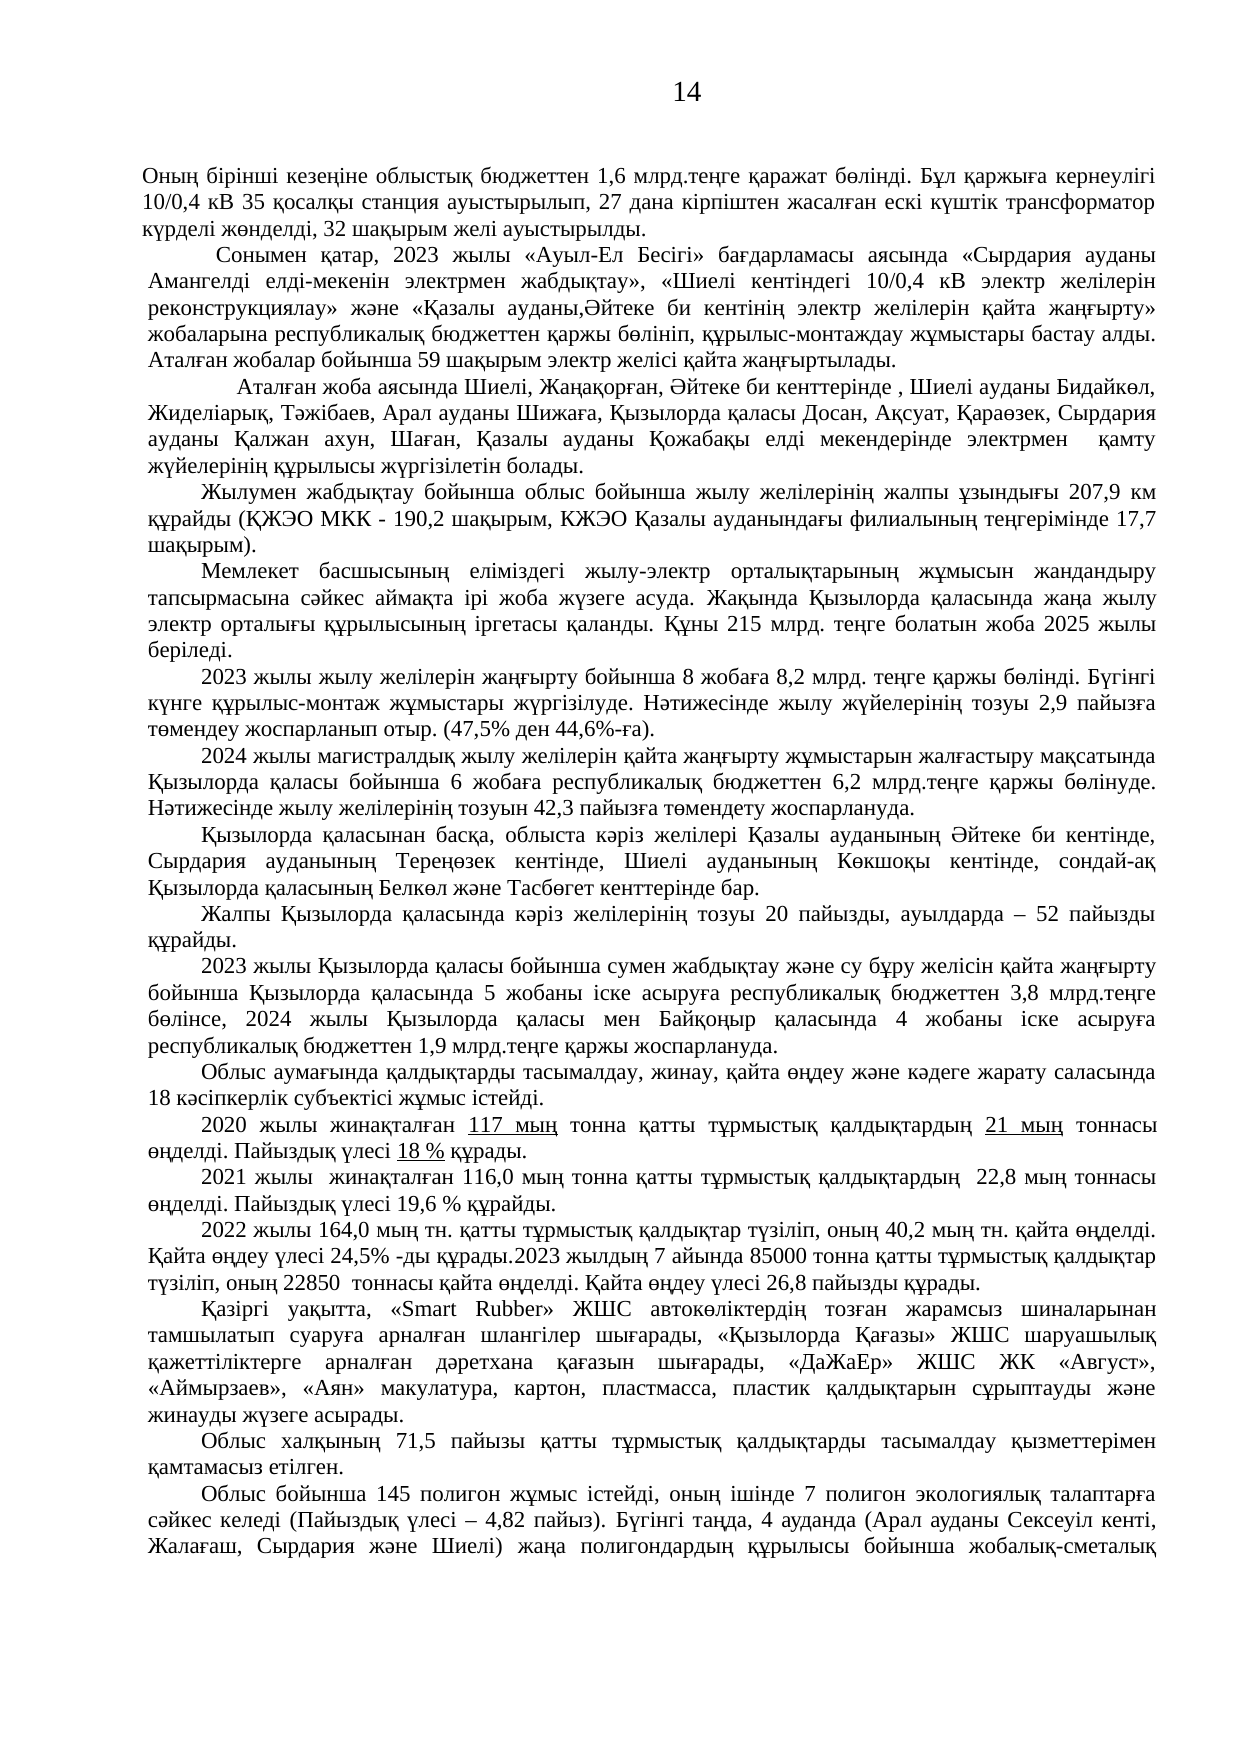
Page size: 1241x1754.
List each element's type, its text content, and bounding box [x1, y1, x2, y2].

text Қызылорда қаласынан басқа, облыста кәріз желілері Қазалы ауданының Әйтеке би кентінде, Сырдария ауданының Тереңөзек кентінде, Шиелі ауданының Көкшоқы кентінде, сондай-ақ Қызылорда қаласының Белкөл және Тасбөгет кенттерінде бар. [148, 821, 1157, 900]
text 2022 жылы 164,0 мың тн. қатты тұрмыстық қалдықтар түзіліп, оның 40,2 мың тн. қайта өңделді. Қайта өңдеу үлесі 24,5% -ды құрады.2023 жылдың 7 айында 85000 тонна қатты тұрмыстық қалдықтар түзіліп, оның 22850 тоннасы қайта өңделді. Қайта өңдеу үлесі 26,8 пайызды құрады. [148, 1216, 1157, 1295]
text Жалпы Қызылорда қаласында кәріз желілерінің тозуы 20 пайызды, ауылдарда – 52 пайызды құрайды. [148, 900, 1157, 953]
text 2023 жылы жылу желілерін жаңғырту бойынша 8 жобаға 8,2 млрд. теңге қаржы бөлінді. Бүгінгі күнге құрылыс-монтаж жұмыстары жүргізілуде. Нәтижесінде жылу жүйелерінің тозуы 2,9 пайызға төмендеу жоспарланып отыр. (47,5% ден 44,6%-ға). [148, 663, 1157, 742]
text Аталған жоба аясында Шиелі, Жаңақорған, Әйтеке би кенттерінде , Шиелі ауданы Бидайкөл, Жиделіарық, Тәжібаев, Арал ауданы Шижаға, Қызылорда қаласы Досан, Ақсуат, Қараөзек, Сырдария ауданы Қалжан ахун, Шаған, Қазалы ауданы Қожабақы елді мекендерінде электрмен қамту жүйелерінің құрылысы жүргізілетін болады. [148, 373, 1157, 478]
text 2021 жылы жинақталған 116,0 мың тонна қатты тұрмыстық қалдықтардың 22,8 мың тоннасы өңделді. Пайыздық үлесі 19,6 % құрайды. [148, 1163, 1157, 1216]
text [148, 1480, 1157, 1569]
text Облыс аумағында қалдықтарды тасымалдау, жинау, қайта өңдеу және кәдеге жарату саласында 18 кәсіпкерлік субъектісі жұмыс істейді. [148, 1058, 1157, 1111]
text 2024 жылы магистралдық жылу желілерін қайта жаңғырту жұмыстарын жалғастыру мақсатында Қызылорда қаласы бойынша 6 жобаға республикалық бюджеттен 6,2 млрд.теңге қаржы бөлінуде. Нәтижесінде жылу желілерінің тозуын 42,3 пайызға төмендету жоспарлануда. [148, 742, 1157, 821]
text Қазіргі уақытта, «Smart Rubber» ЖШС автокөліктердің тозған жарамсыз шиналарынан тамшылатып суаруға арналған шлангілер шығарады, «Қызылорда Қағазы» ЖШС шаруашылық қажеттіліктерге арналған дәретхана қағазын шығарады, «ДаЖаЕр» ЖШС ЖК «Август», «Аймырзаев», «Аян» макулатура, картон, пластмасса, пластик қалдықтарын сұрыптауды және жинауды жүзеге асырады. [148, 1295, 1157, 1427]
text 2023 жылы Қызылорда қаласы бойынша сумен жабдықтау және су бұру желісін қайта жаңғырту бойынша Қызылорда қаласында 5 жобаны іске асыруға республикалық бюджеттен 3,8 млрд.теңге бөлінсе, 2024 жылы Қызылорда қаласы мен Байқоңыр қаласында 4 жобаны іске асыруға республикалық бюджеттен 1,9 млрд.теңге қаржы жоспарлануда. [148, 953, 1157, 1058]
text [142, 162, 1157, 241]
text Сонымен қатар, 2023 жылы «Ауыл-Ел Бесігі» бағдарламасы аясында «Сырдария ауданы Амангелді елді-мекенін электрмен жабдықтау», «Шиелі кентіндегі 10/0,4 кВ электр желілерін реконструкциялау» және «Қазалы ауданы,Әйтеке би кентінің электр желілерін қайта жаңғырту» жобаларына республикалық бюджеттен қаржы бөлініп, құрылыс-монтаждау жұмыстары бастау алды. Аталған жобалар бойынша 59 шақырым электр желісі қайта жаңғыртылады. [148, 241, 1157, 373]
text Мемлекет басшысының еліміздегі жылу-электр орталықтарының жұмысын жандандыру тапсырмасына сәйкес аймақта ірі жоба жүзеге асуда. Жақында Қызылорда қаласында жаңа жылу электр орталығы құрылысының іргетасы қаланды. Құны 215 млрд. теңге болатын жоба 2025 жылы беріледі. [148, 557, 1157, 663]
text Жылумен жабдықтау бойынша облыс бойынша жылу желілерінің жалпы ұзындығы 207,9 км құрайды (ҚЖЭО МКК - 190,2 шақырым, КЖЭО Қазалы ауданындағы филиалының теңгерімінде 17,7 шақырым). [148, 478, 1157, 557]
text Облыс халқының 71,5 пайызы қатты тұрмыстық қалдықтарды тасымалдау қызметтерімен қамтамасыз етілген. [148, 1427, 1157, 1480]
text 2020 жылы жинақталған 117 мың тонна қатты тұрмыстық қалдықтардың 21 мың тоннасы өңделді. Пайыздық үлесі 18 % құрады. [148, 1111, 1157, 1163]
